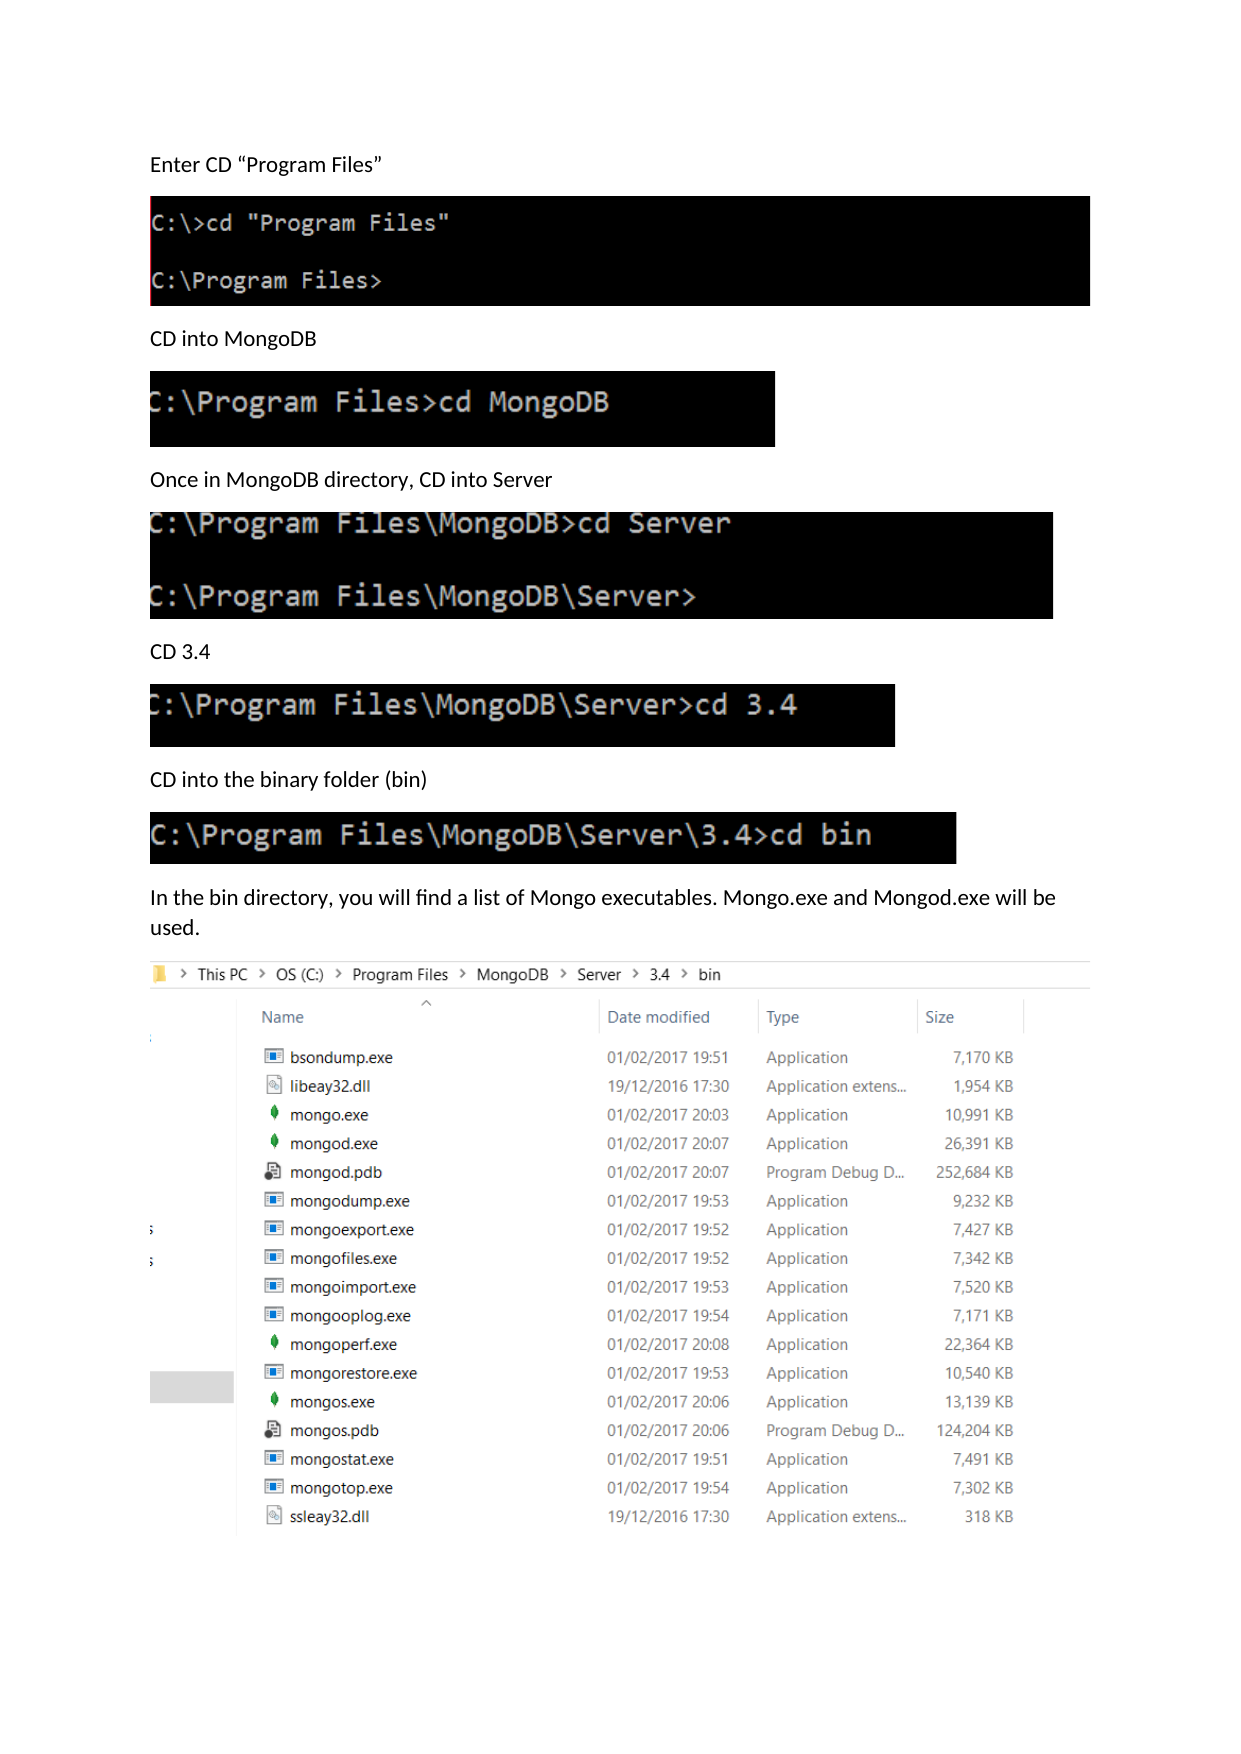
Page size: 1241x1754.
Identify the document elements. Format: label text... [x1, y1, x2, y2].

picture [150, 371, 775, 447]
text CD into the binary folder (bin) [150, 765, 1090, 793]
picture [150, 684, 896, 747]
text Enter CD “Program Files” [150, 150, 1090, 178]
picture [150, 812, 957, 864]
picture [150, 196, 1091, 306]
text CD 3.4 [150, 637, 1090, 665]
picture [150, 959, 1091, 1536]
text Once in MongoDB directory, CD into Server [150, 465, 1090, 493]
text In the bin directory, you will find a list of Mongo executables. Mongo.exe and Mongod.exe will be used. [150, 883, 1090, 941]
text CD into MongoDB [150, 324, 1090, 352]
picture [150, 512, 1054, 619]
